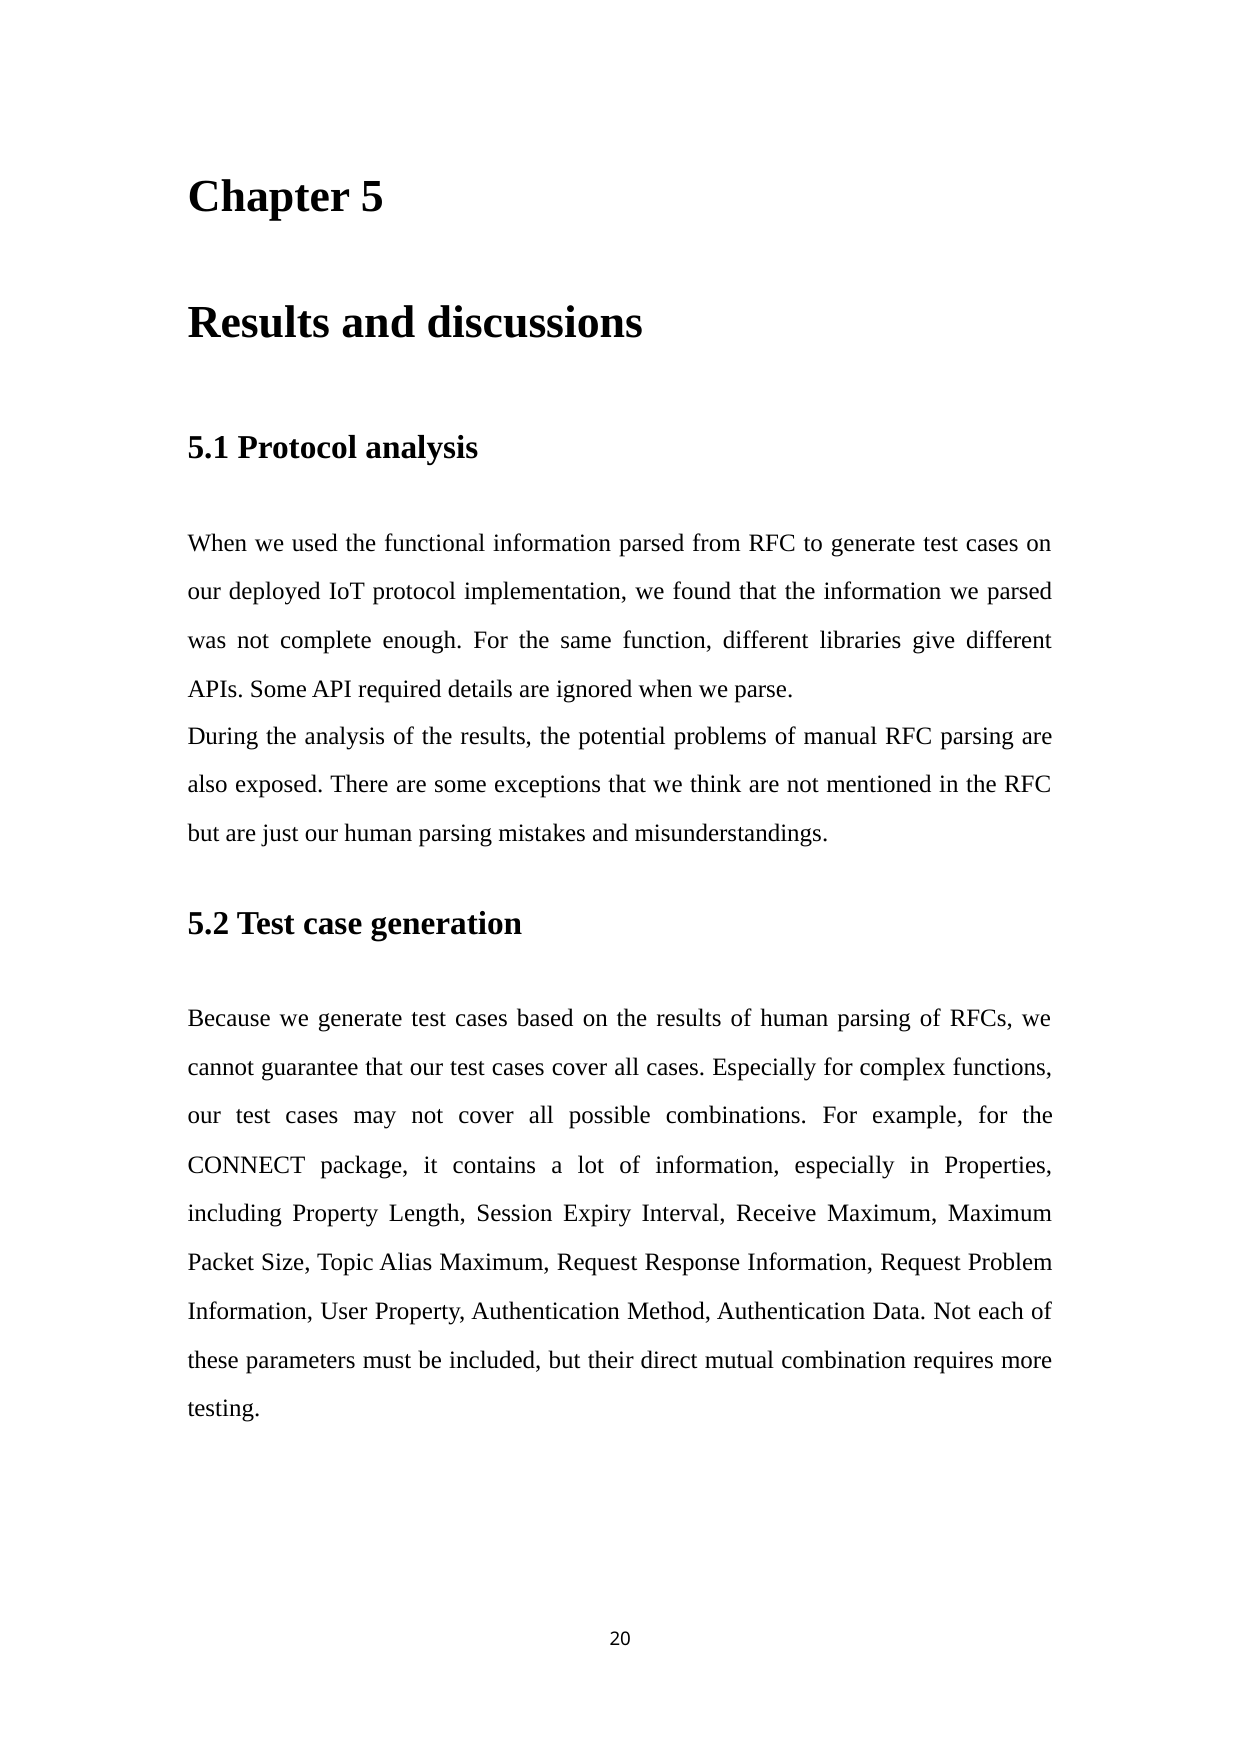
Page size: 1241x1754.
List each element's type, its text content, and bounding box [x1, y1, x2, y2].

text Because we generate test cases based on the results of human parsing of RFCs, we cannot guarantee that our test cases cover all cases. Especially for complex functions, our test cases may not cover all possible combinations. For example, for the CONNECT package, it contains a lot of information, especially in Properties, including Property Length, Session Expiry Interval, Receive Maximum, Maximum Packet Size, Topic Alias Maximum, Request Response Information, Request Problem Information, User Property, Authentication Method, Authentication Data. Not each of these parameters must be included, but their direct mutual combination requires more testing. [187, 1002, 1053, 1424]
text Chapter 5 [187, 162, 1053, 227]
subtitle 5.1 Protocol analysis [187, 414, 1053, 479]
subtitle Results and discussions [187, 289, 1053, 354]
text During the analysis of the results, the potential problems of manual RFC parsing are also exposed. There are some exceptions that we think are not mentioned in the RFC but are just our human parsing mistakes and misunderstandings. [187, 719, 1053, 849]
text When we used the functional information parsed from RFC to generate test cases on our deployed IoT protocol implementation, we found that the information we parsed was not complete enough. For the same function, different libraries give different APIs. Some API required details are ignored when we parse. [187, 526, 1053, 704]
subtitle 5.2 Test case generation [187, 890, 1053, 955]
